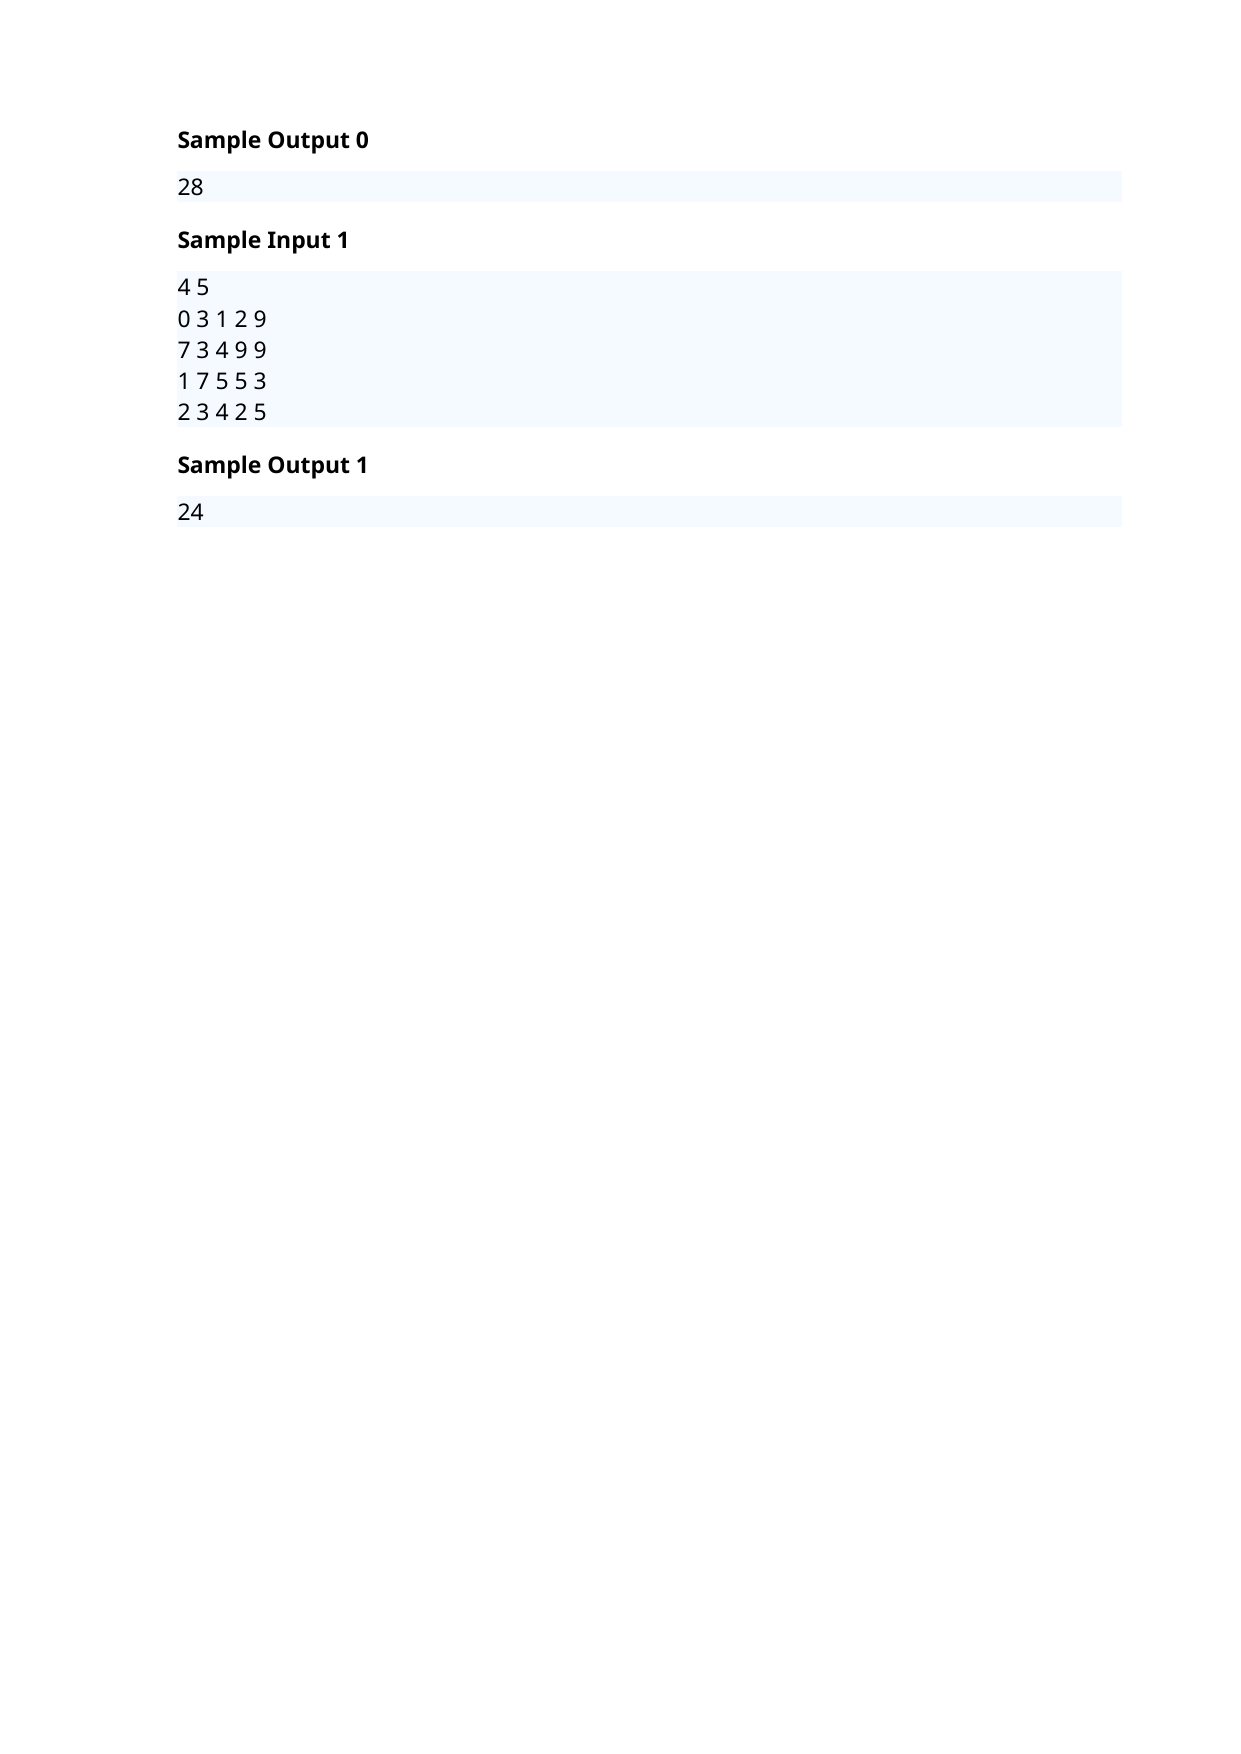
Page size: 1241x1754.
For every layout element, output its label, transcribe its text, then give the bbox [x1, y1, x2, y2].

text Sample Output 1 [177, 443, 1122, 481]
text Sample Input 1 [177, 218, 1122, 256]
text 28 [177, 171, 1122, 202]
text 2 3 4 2 5 [177, 396, 1122, 427]
text 1 7 5 5 3 [177, 365, 1122, 396]
text 4 5 [177, 271, 1122, 302]
text 24 [177, 496, 1122, 527]
text 7 3 4 9 9 [177, 334, 1122, 365]
text 0 3 1 2 9 [177, 302, 1122, 334]
text Sample Output 0 [177, 118, 1122, 156]
